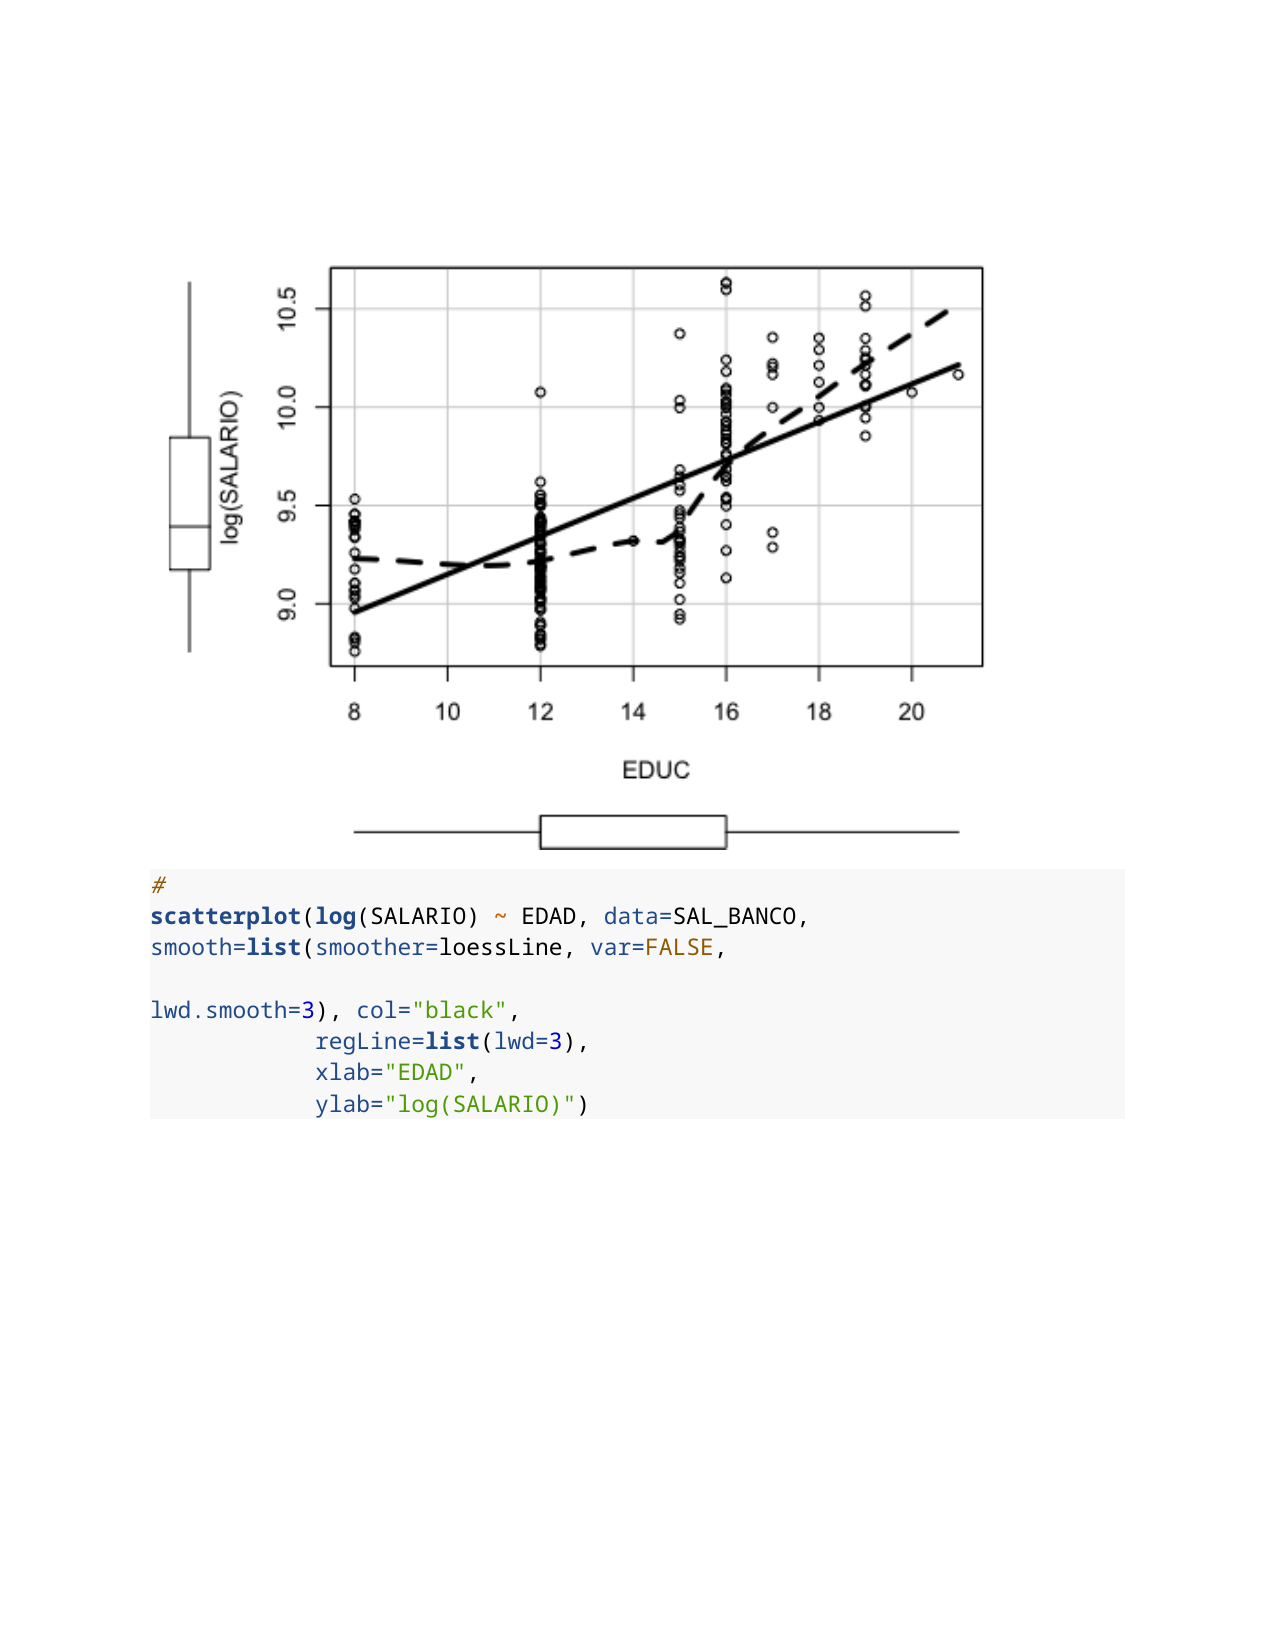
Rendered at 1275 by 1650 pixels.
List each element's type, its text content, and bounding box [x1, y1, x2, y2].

text # scatterplot(log(SALARIO) ~ EDAD, data=SAL_BANCO, smooth=list(smoother=loessLine, var=FALSE, lwd.smooth=3), col="black", regLine=list(lwd=3), xlab="EDAD", ylab="log(SALARIO)") [150, 869, 1125, 1119]
picture [168, 150, 1044, 850]
